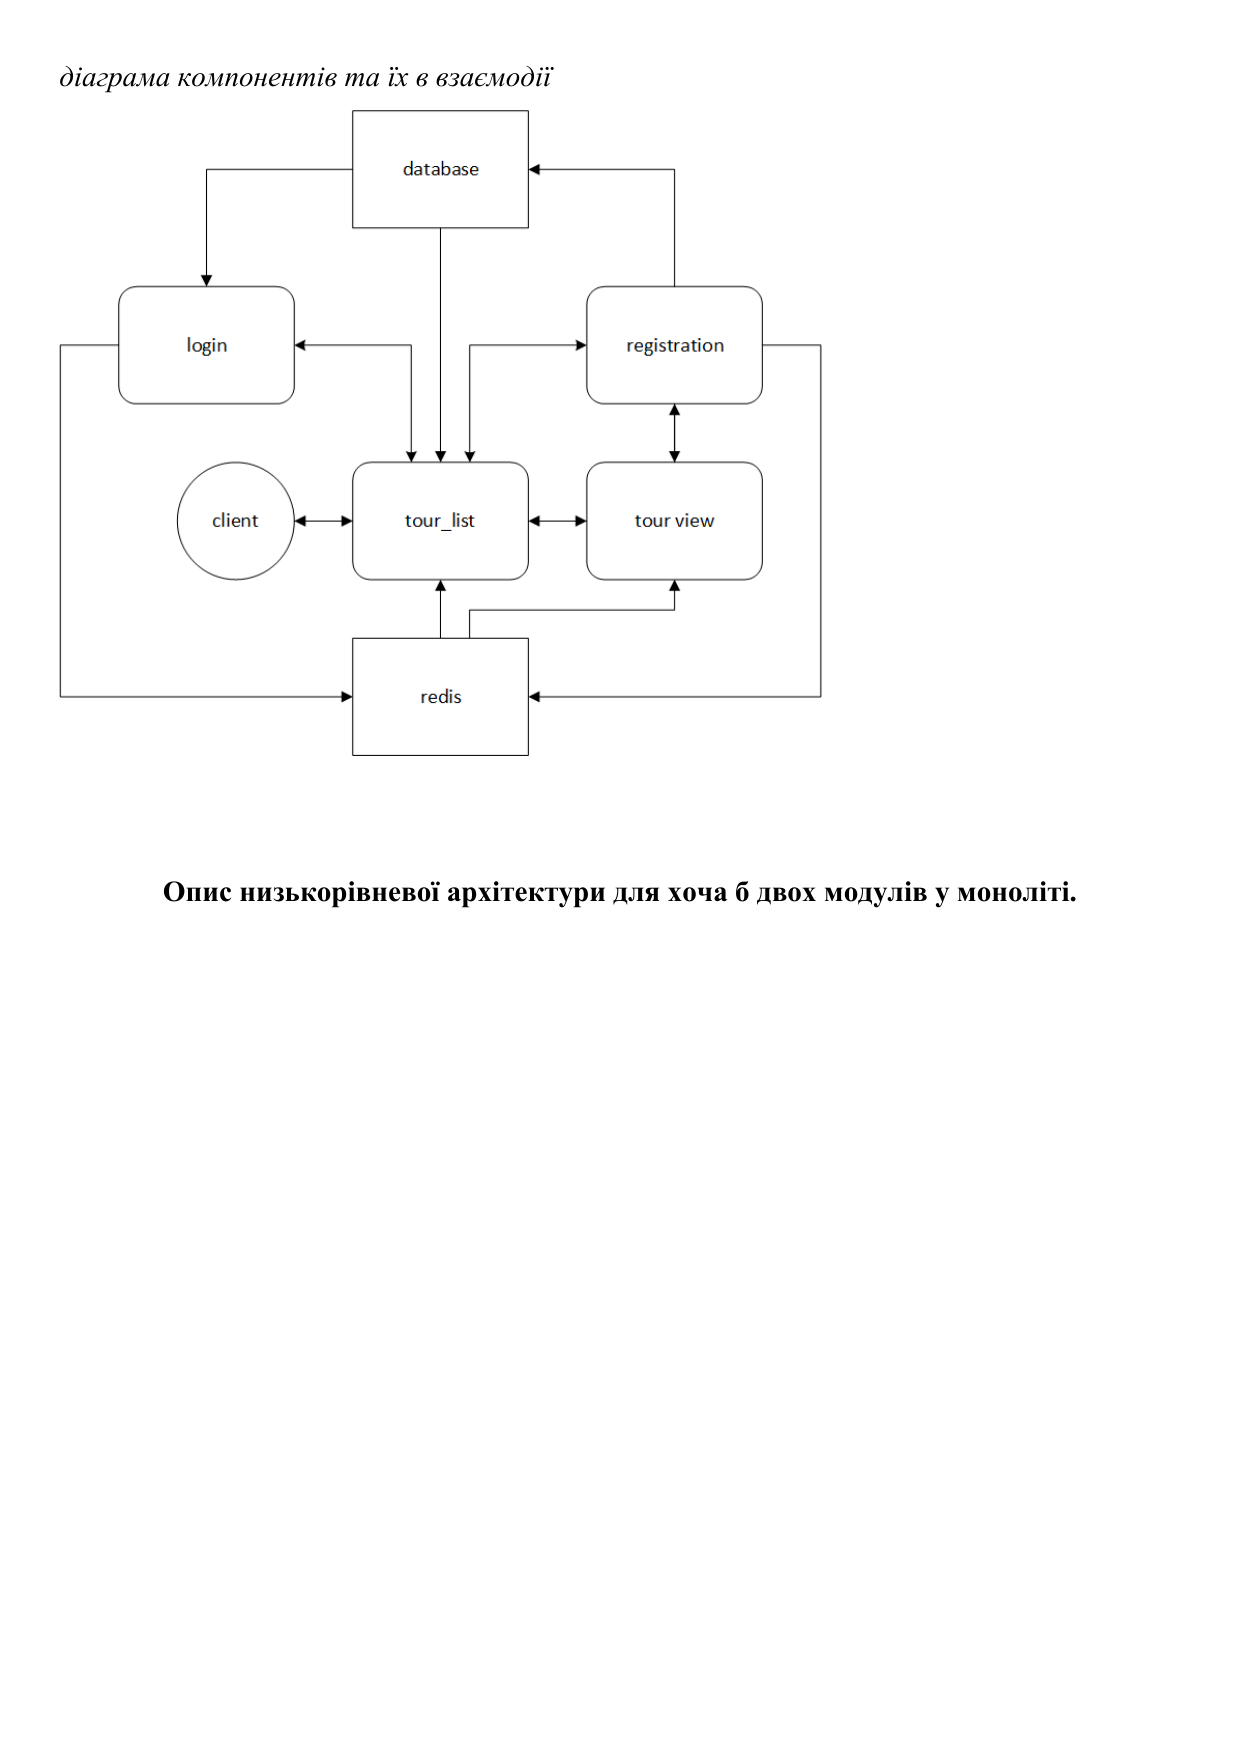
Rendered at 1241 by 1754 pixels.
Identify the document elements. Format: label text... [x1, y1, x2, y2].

subtitle діаграма компонентів та їх в взаємодії [59, 59, 1181, 93]
picture [59, 109, 822, 757]
subtitle Опис низькорівневої архітектури для хоча б двох модулів у моноліті. [59, 874, 1181, 907]
